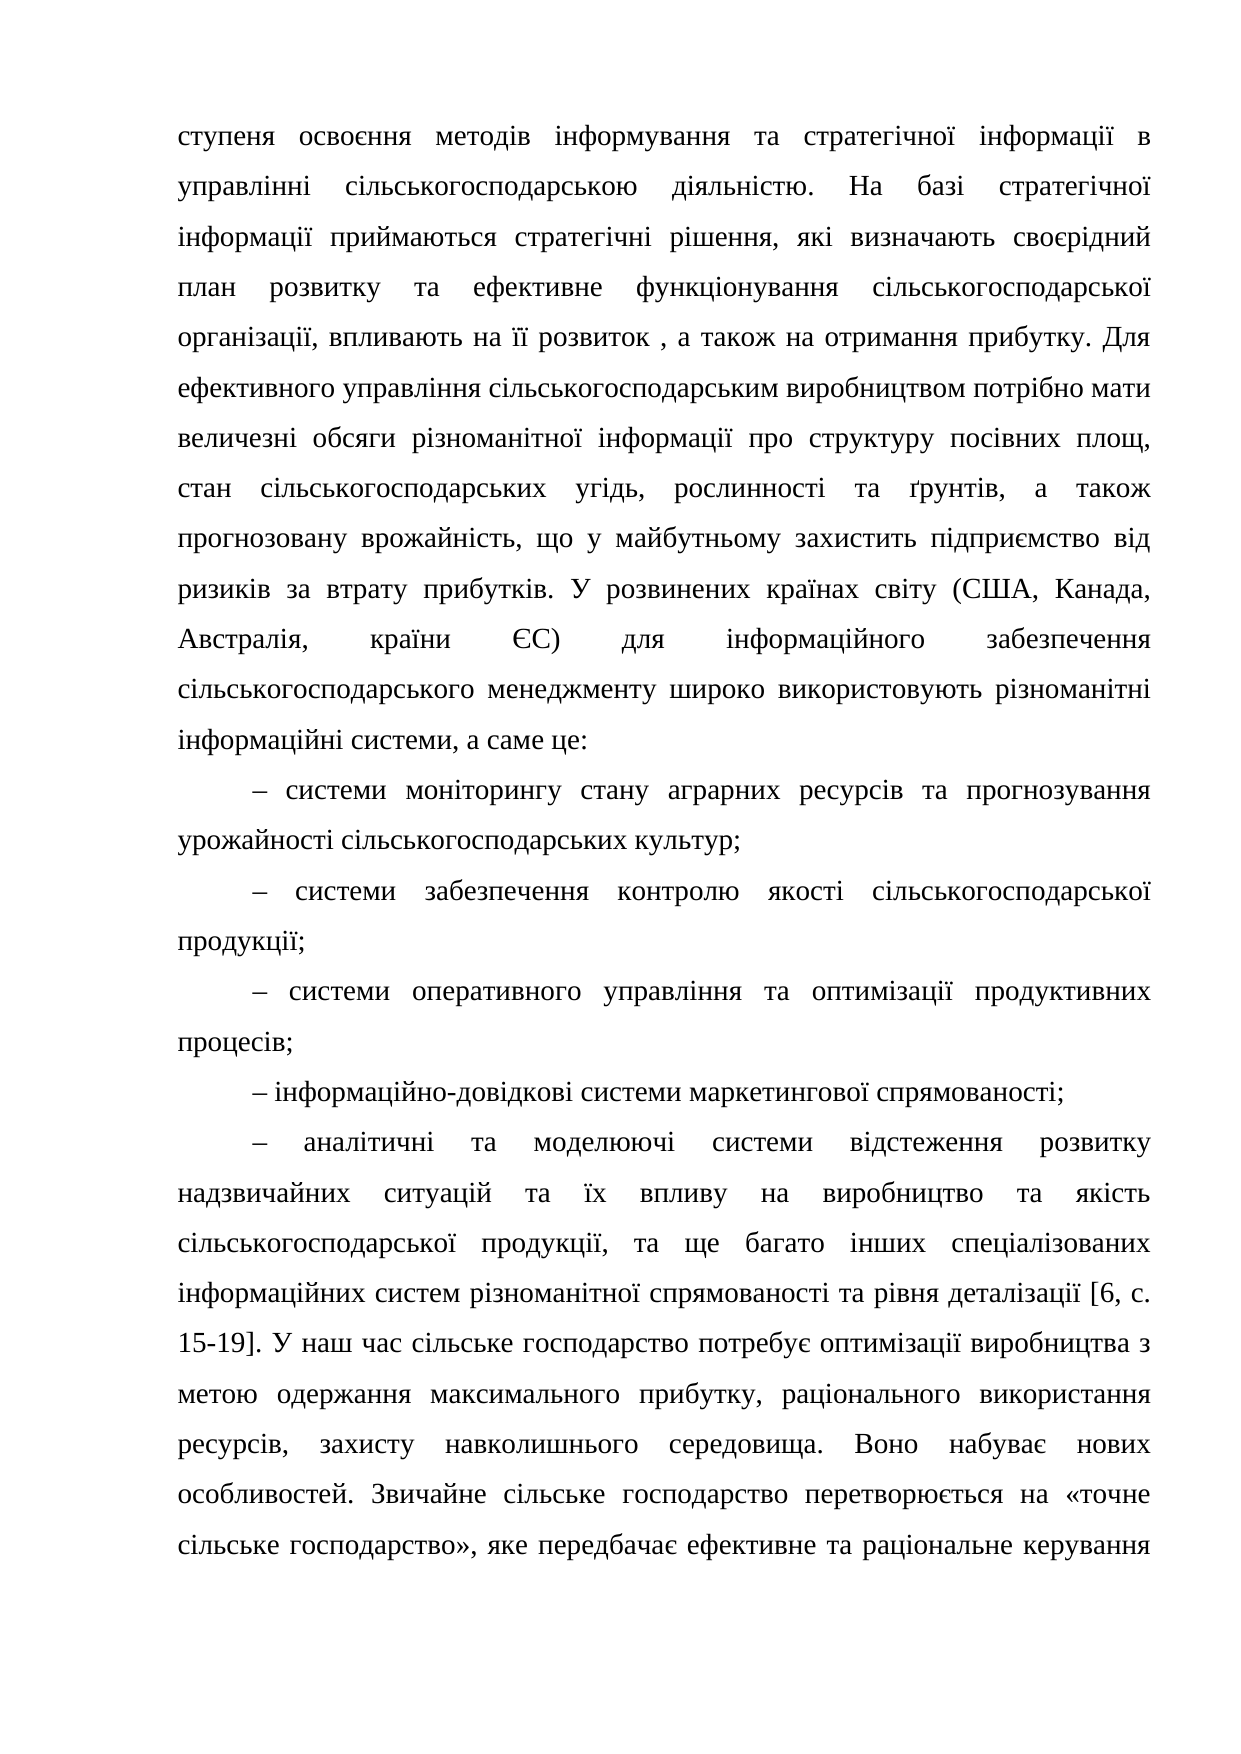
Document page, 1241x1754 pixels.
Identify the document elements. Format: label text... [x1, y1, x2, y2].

text – системи забезпечення контролю якості сільськогосподарської продукції; [177, 873, 1152, 957]
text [177, 118, 1152, 755]
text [177, 1124, 1152, 1560]
text – системи оперативного управління та оптимізації продуктивних процесів; [177, 973, 1152, 1057]
text – системи моніторингу стану аграрних ресурсів та прогнозування урожайності сільськогосподарських культур; [177, 772, 1152, 856]
text – інформаційно-довідкові системи маркетингової спрямованості; [177, 1074, 1152, 1108]
